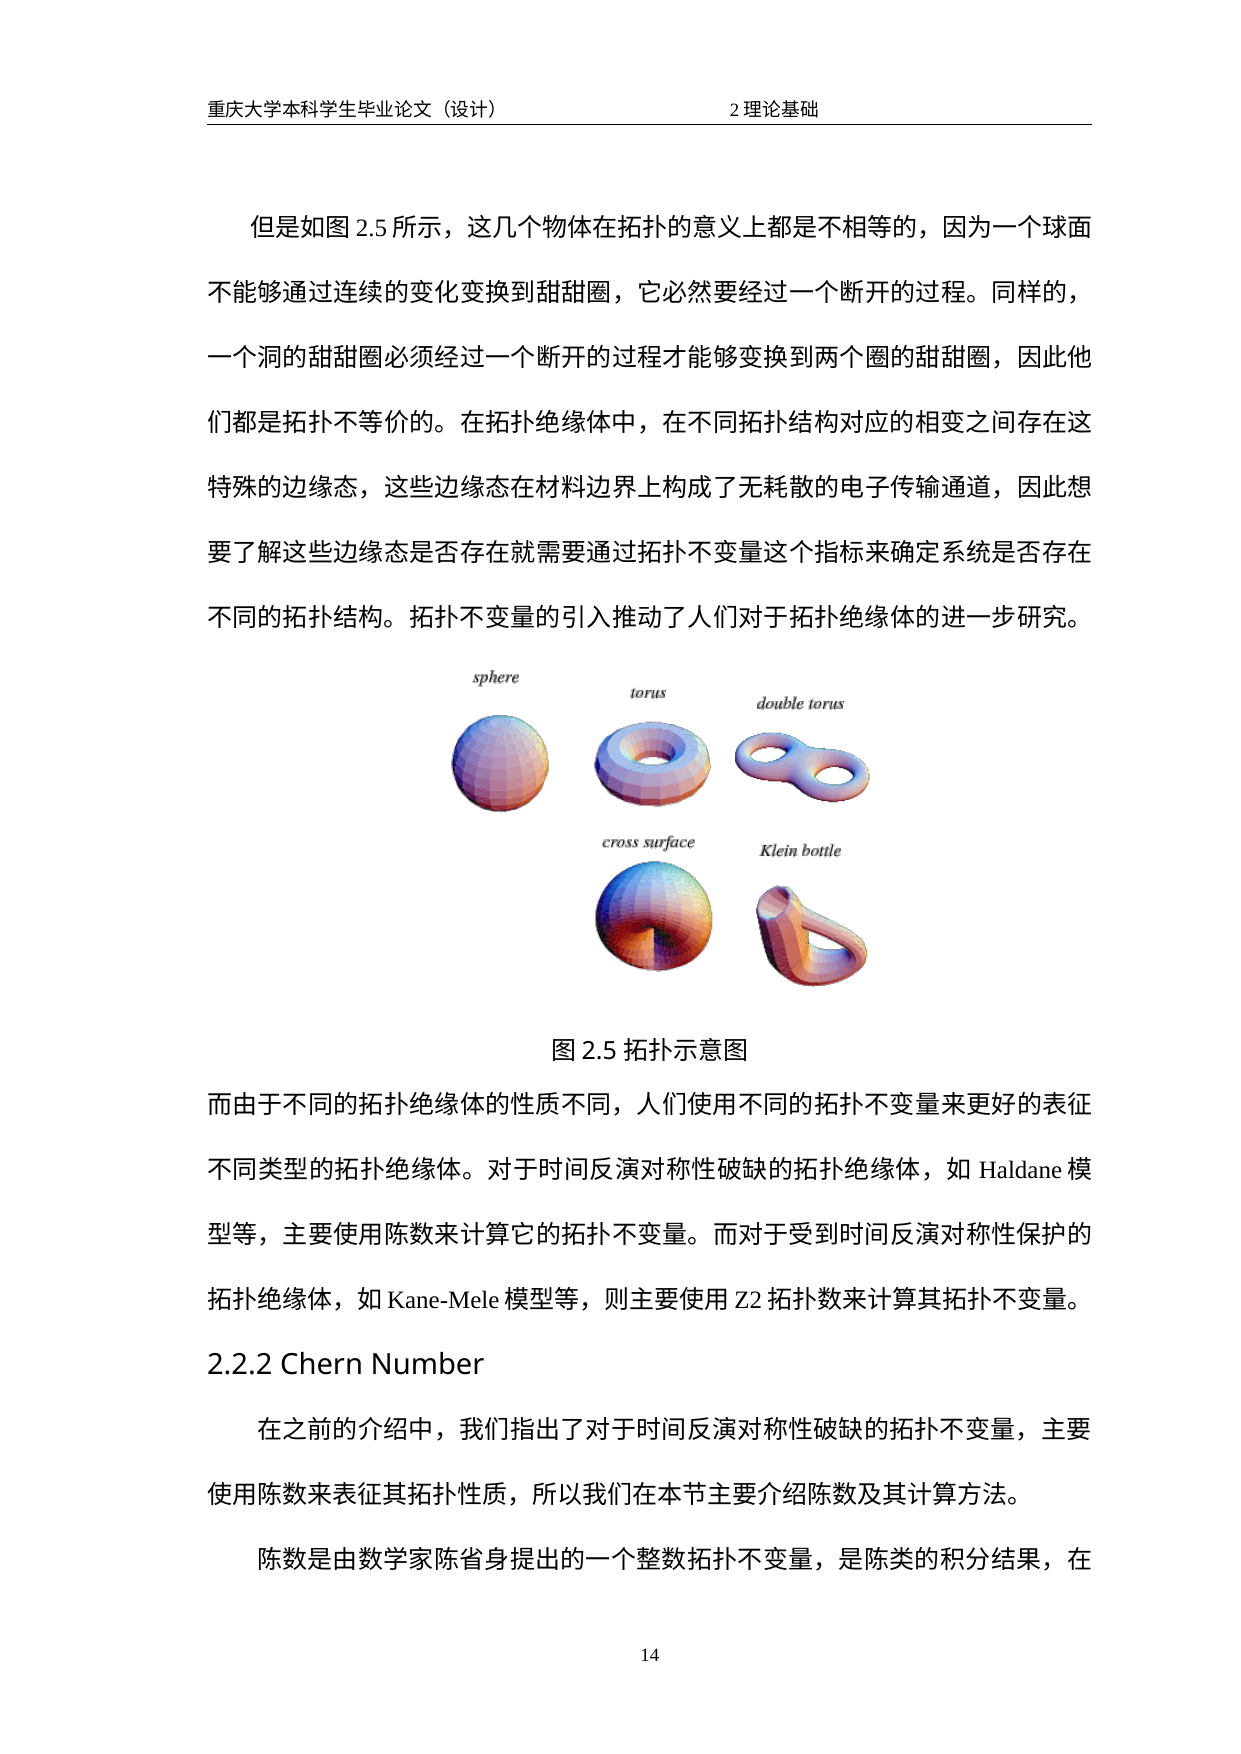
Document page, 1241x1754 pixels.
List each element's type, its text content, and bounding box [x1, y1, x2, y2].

text 在之前的介绍中，我们指出了对于时间反演对称性破缺的拓扑不变量，主要使用陈数来表征其拓扑性质，所以我们在本节主要介绍陈数及其计算方法。 [207, 1395, 1092, 1525]
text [207, 1525, 1092, 1590]
text 但是如图2.5所示，这几个物体在拓扑的意义上都是不相等的，因为一个球面不能够通过连续的变化变换到甜甜圈，它必然要经过一个断开的过程。同样的，一个洞的甜甜圈必须经过一个断开的过程才能够变换到两个圈的甜甜圈，因此他们都是拓扑不等价的。在拓扑绝缘体中，在不同拓扑结构对应的相变之间存在这特殊的边缘态，这些边缘态在材料边界上构成了无耗散的电子传输通道，因此想要了解这些边缘态是否存在就需要通过拓扑不变量这个指标来确定系统是否存在不同的拓扑结构。拓扑不变量的引入推动了人们对于拓扑绝缘体的进一步研究。而由于不同的拓扑绝缘体的性质不同，人们使用不同的拓扑不变量来更好的表征不同类型的拓扑绝缘体。对于时间反演对称性破缺的拓扑绝缘体，如Haldane模型等，主要使用陈数来计算它的拓扑不变量。而对于受到时间反演对称性保护的拓扑绝缘体，如Kane-Mele模型等，则主要使用Z2拓扑数来计算其拓扑不变量。 [207, 193, 1092, 1330]
text 2.2.2 Chern Number [207, 1330, 1092, 1395]
picture [401, 656, 899, 1022]
